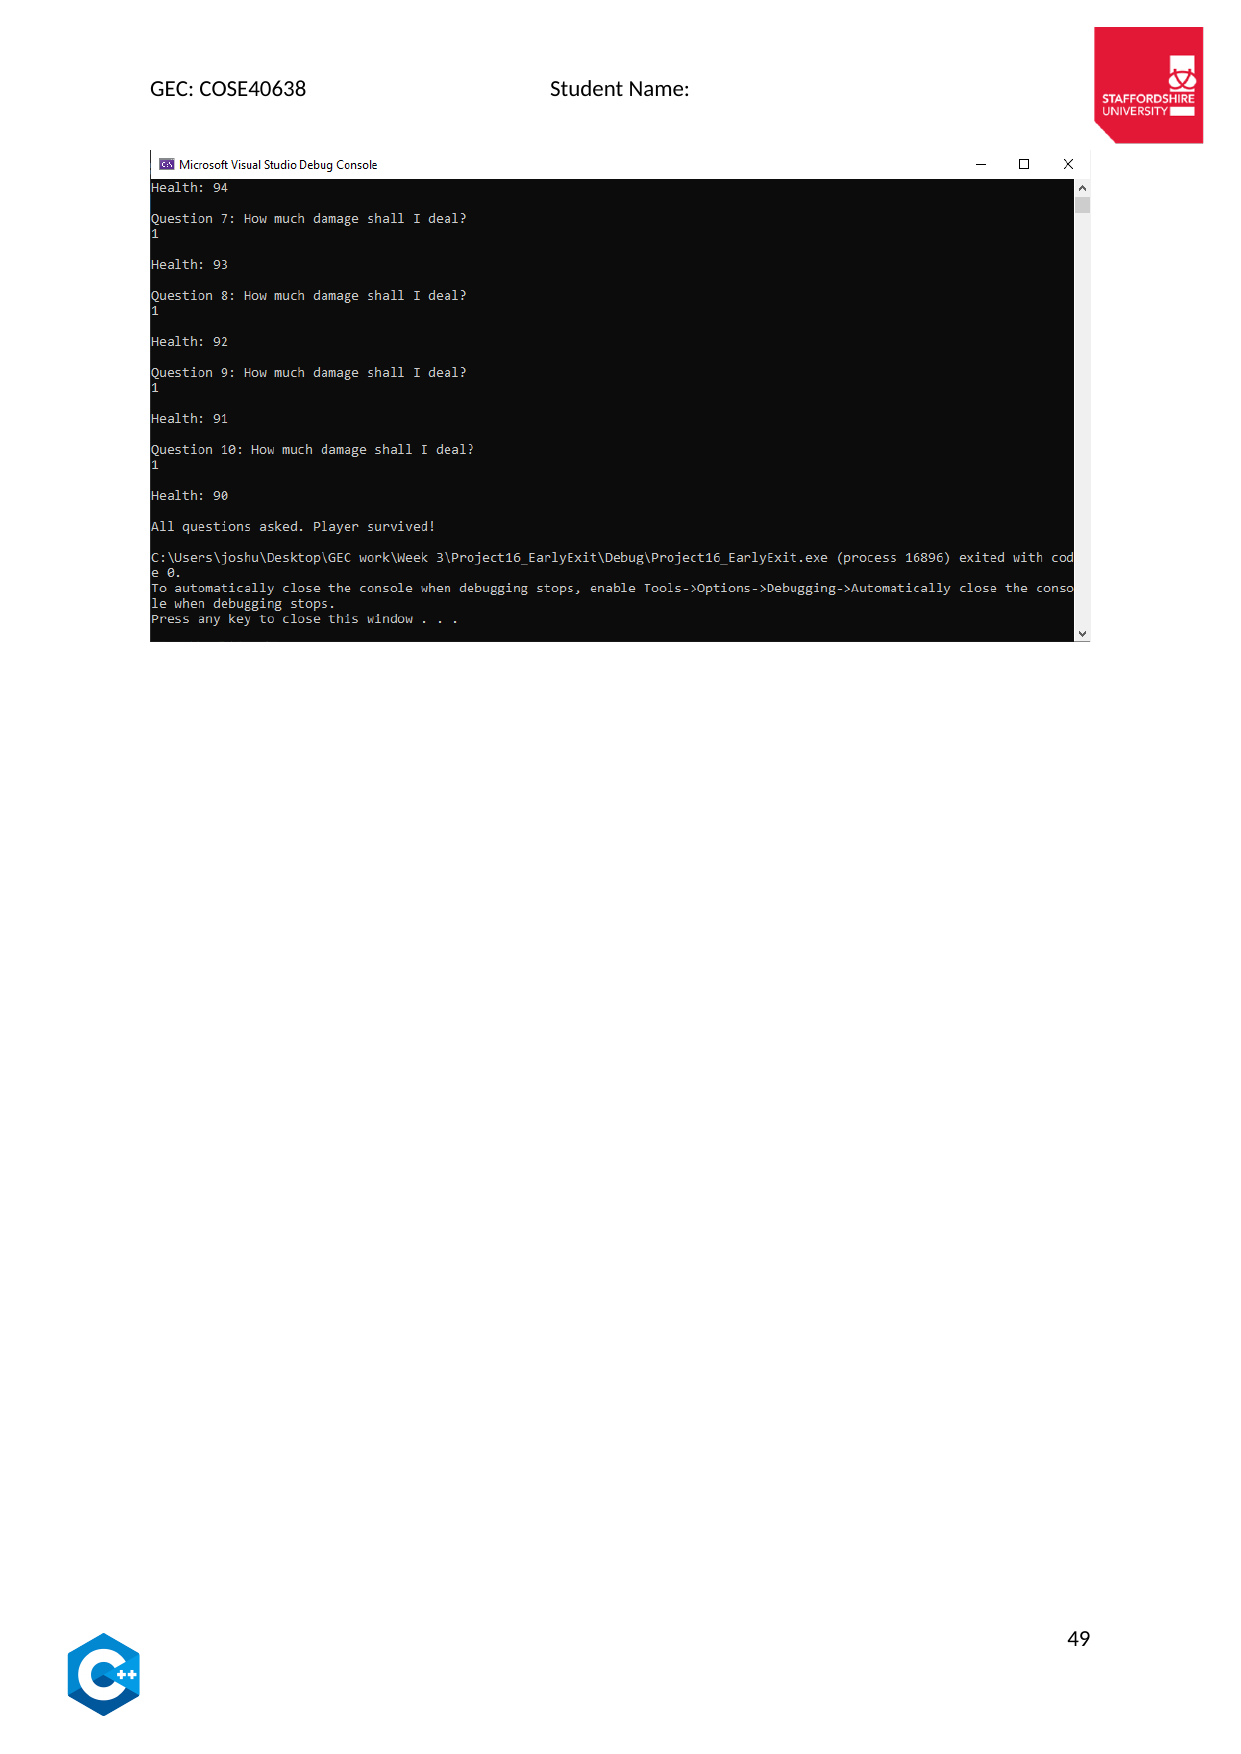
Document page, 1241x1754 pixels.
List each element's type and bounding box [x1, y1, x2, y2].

picture [150, 150, 1091, 642]
picture [1088, 27, 1209, 148]
picture [53, 1633, 150, 1716]
